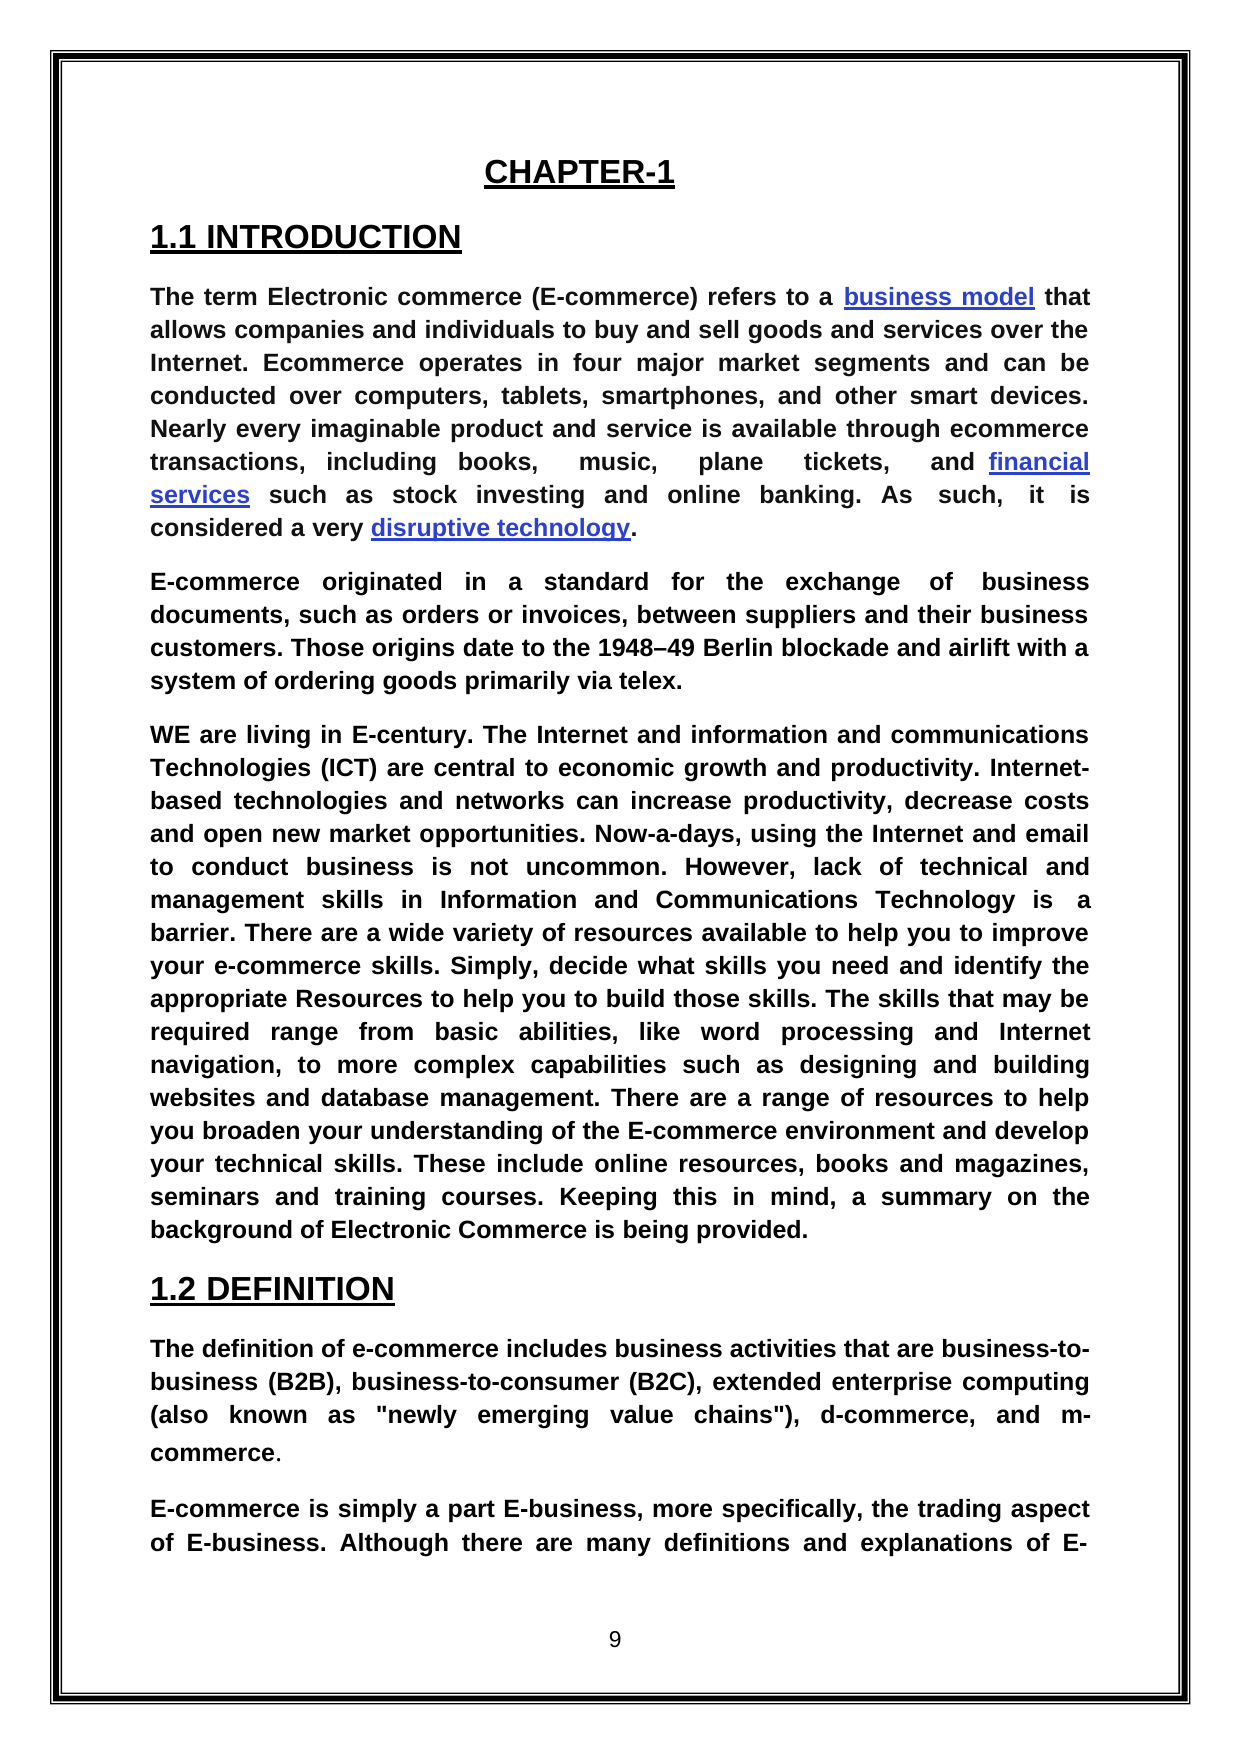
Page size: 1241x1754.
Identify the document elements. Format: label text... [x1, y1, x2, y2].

text The term Electronic commerce (E-commerce) refers to a business model that allows companies and individuals to buy and sell goods and services over the Internet. Ecommerce operates in four major market segments and can be conducted over computers, tablets, smartphones, and other smart devices. Nearly every imaginable product and service is available through ecommerce transactions, including books, music, plane tickets, and financial services such as stock investing and online banking. As such, it is considered a very disruptive technology. [150, 282, 1090, 542]
subtitle CHAPTER-1 [193, 152, 966, 190]
subtitle DEFINITION [150, 1269, 1182, 1308]
text WE are living in E-century. The Internet and information and communications Technologies (ICT) are central to economic growth and productivity. Internet- based technologies and networks can increase productivity, decrease costs and open new market opportunities. Now-a-days, using the Internet and email to conduct business is not uncommon. However, lack of technical and management skills in Information and Communications Technology is a barrier. There are a wide variety of resources available to help you to improve your e-commerce skills. Simply, decide what skills you need and identify the appropriate Resources to help you to build those skills. The skills that may be required range from basic abilities, like word processing and Internet navigation, to more complex capabilities such as designing and building websites and database management. There are a range of resources to help you broaden your understanding of the E-commerce environment and develop your technical skills. These include online resources, books and magazines, seminars and training courses. Keeping this in mind, a summary on the background of Electronic Commerce is being provided. [150, 720, 1091, 1244]
list INTRODUCTION [150, 217, 1182, 255]
text E-commerce originated in a standard for the exchange of business documents, such as orders or invoices, between suppliers and their business customers. Those origins date to the 1948–49 Berlin blockade and airlift with a system of ordering goods primarily via telex. [150, 567, 1090, 695]
text E-commerce is simply a part E-business, more specifically, the trading aspect of E-business. Although there are many definitions and explanations of E- [150, 1494, 1091, 1556]
text The definition of e-commerce includes business activities that are business-to- business (B2B), business-to-consumer (B2C), extended enterprise computing (also known as "newly emerging value chains"), d-commerce, and m- commerce. [150, 1334, 1091, 1468]
